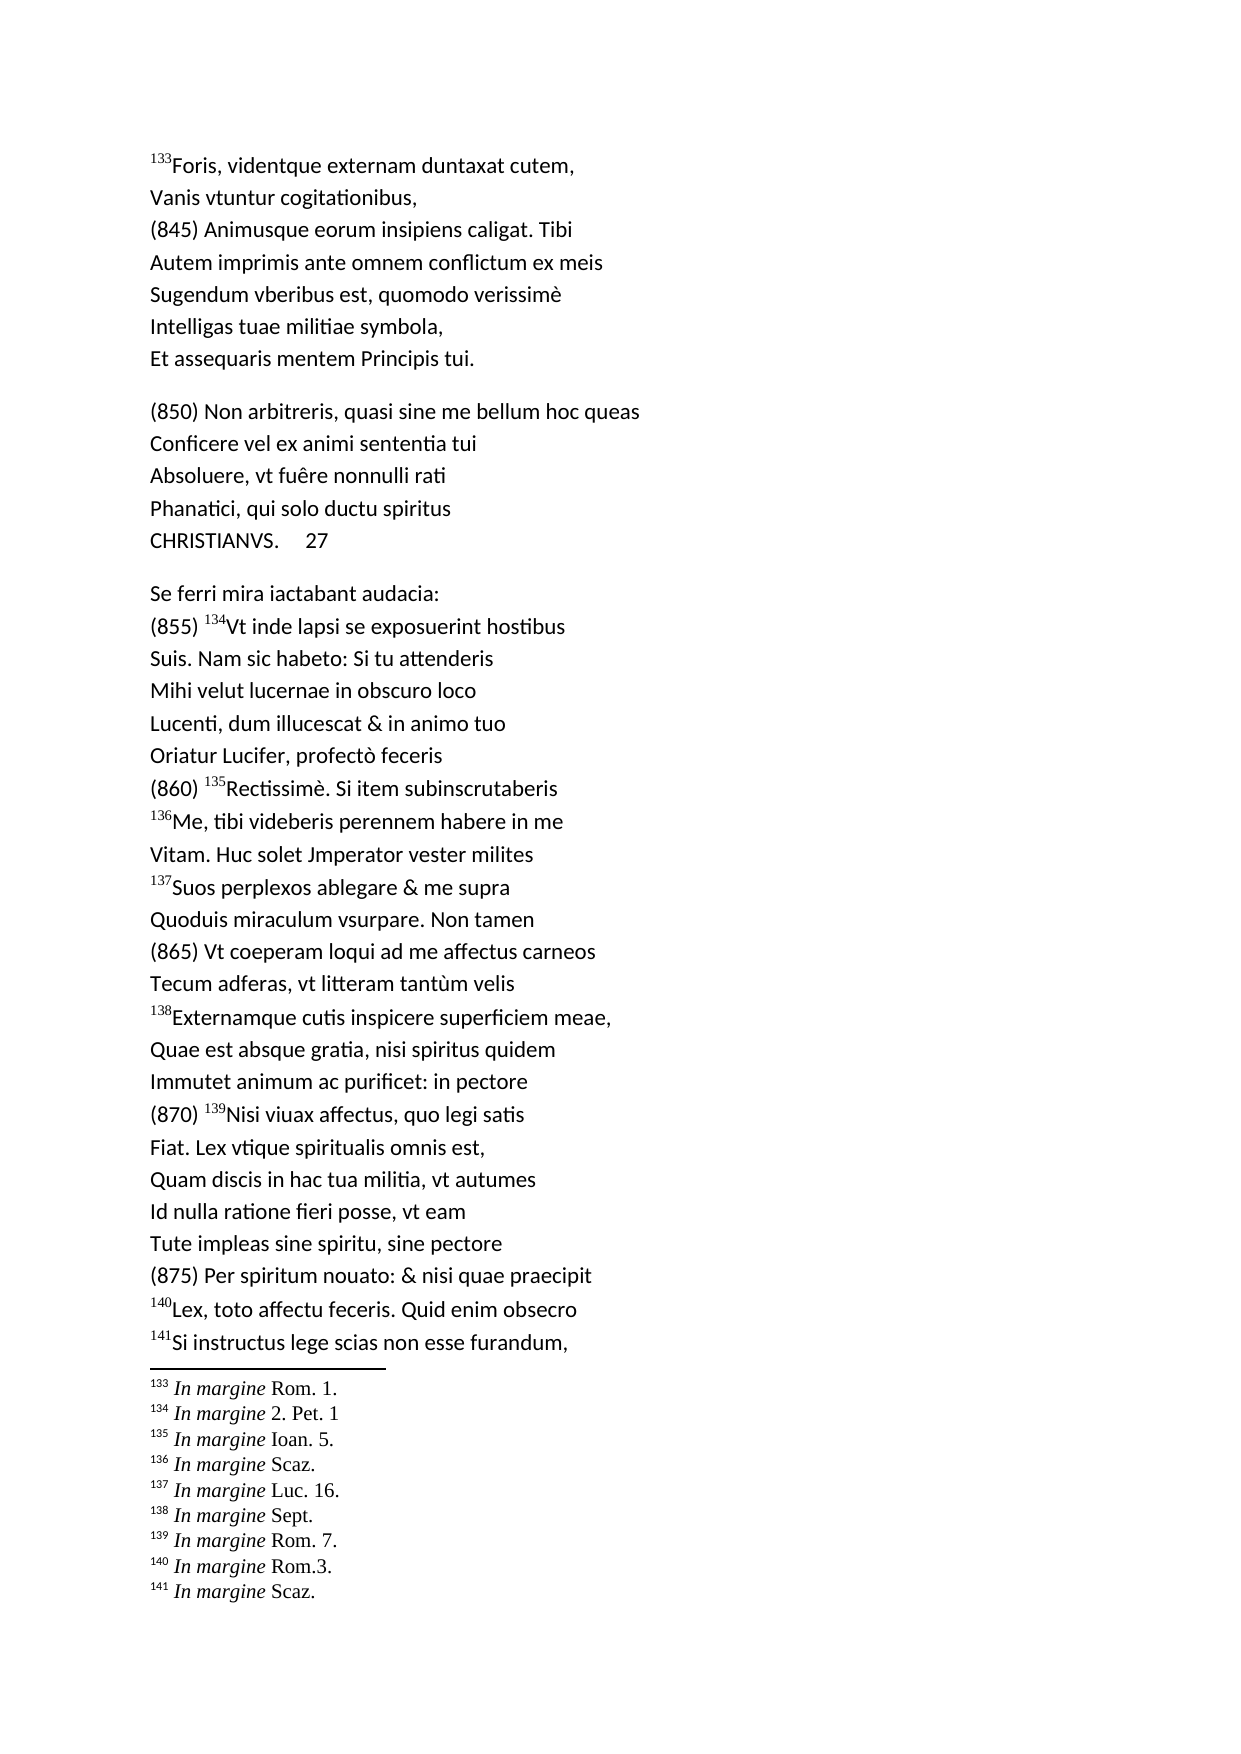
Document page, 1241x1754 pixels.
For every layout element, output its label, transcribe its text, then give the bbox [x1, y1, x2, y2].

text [150, 579, 1090, 1356]
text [150, 150, 1090, 372]
text (850) Non arbitreris, quasi sine me bellum hoc queas Conficere vel ex animi sententia tui Absoluere, vt fuêre nonnulli rati Phanatici, qui solo ductu spiritus CHRISTIANVS. 27 [150, 397, 1090, 554]
